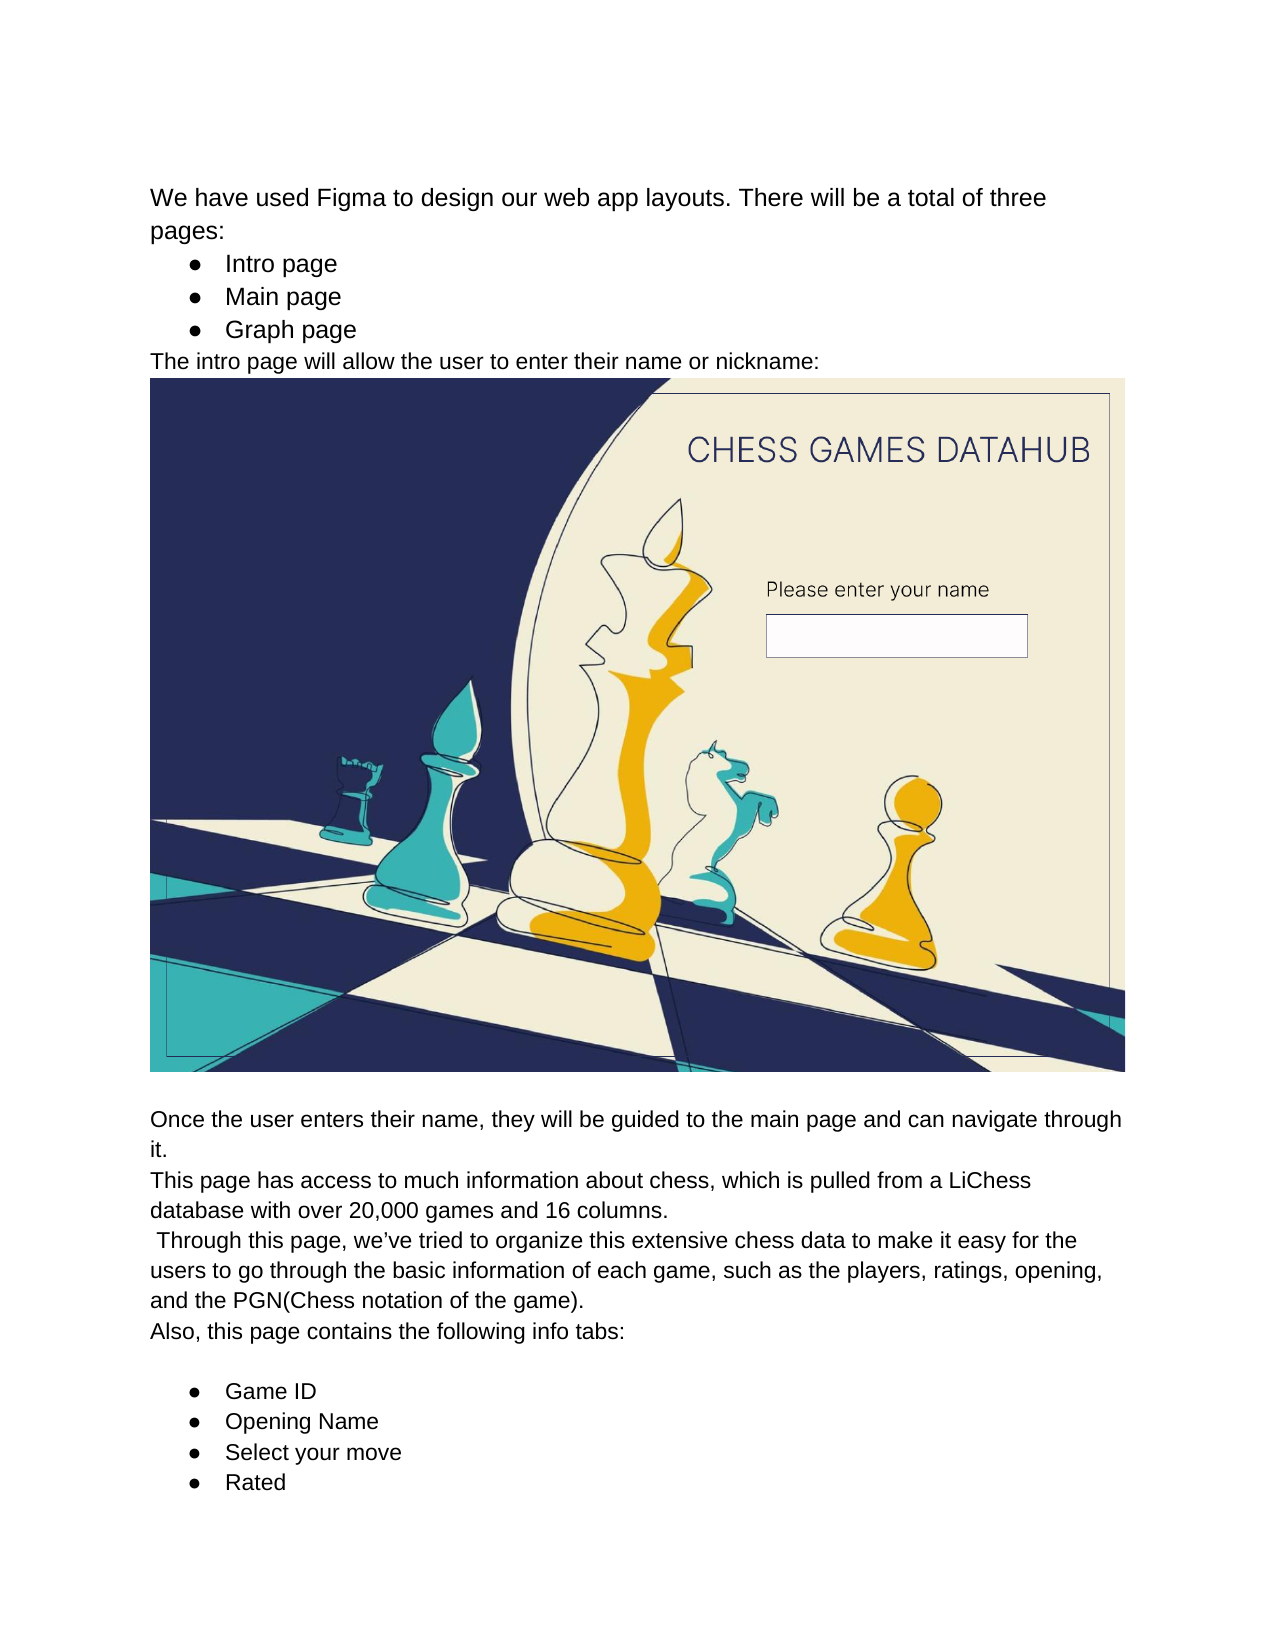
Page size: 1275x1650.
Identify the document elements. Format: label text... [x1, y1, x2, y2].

list Graph page [187, 315, 1125, 344]
list Intro page [187, 249, 1125, 278]
list Select your move [187, 1438, 1125, 1465]
list Opening Name [187, 1408, 1125, 1434]
text We have used Figma to design our web app layouts. There will be a total of three pages: [150, 183, 1125, 245]
text This page has access to much information about chess, which is pulled from a LiChess database with over 20,000 games and 16 columns. [150, 1167, 1125, 1223]
text The intro page will allow the user to enter their name or nickname: [150, 348, 1125, 378]
list Rated [187, 1469, 1125, 1495]
list Main page [187, 282, 1125, 311]
picture [150, 378, 1125, 1072]
text Once the user enters their name, they will be guided to the main page and can navigate through it. [150, 1106, 1125, 1163]
list Game ID [187, 1378, 1125, 1404]
text Through this page, we’ve tried to organize this extensive chess data to make it easy for the users to go through the basic information of each game, such as the players, ratings, opening, and the PGN(Chess notation of the game). [150, 1227, 1125, 1314]
text Also, this page contains the following info tabs: [150, 1318, 1125, 1344]
